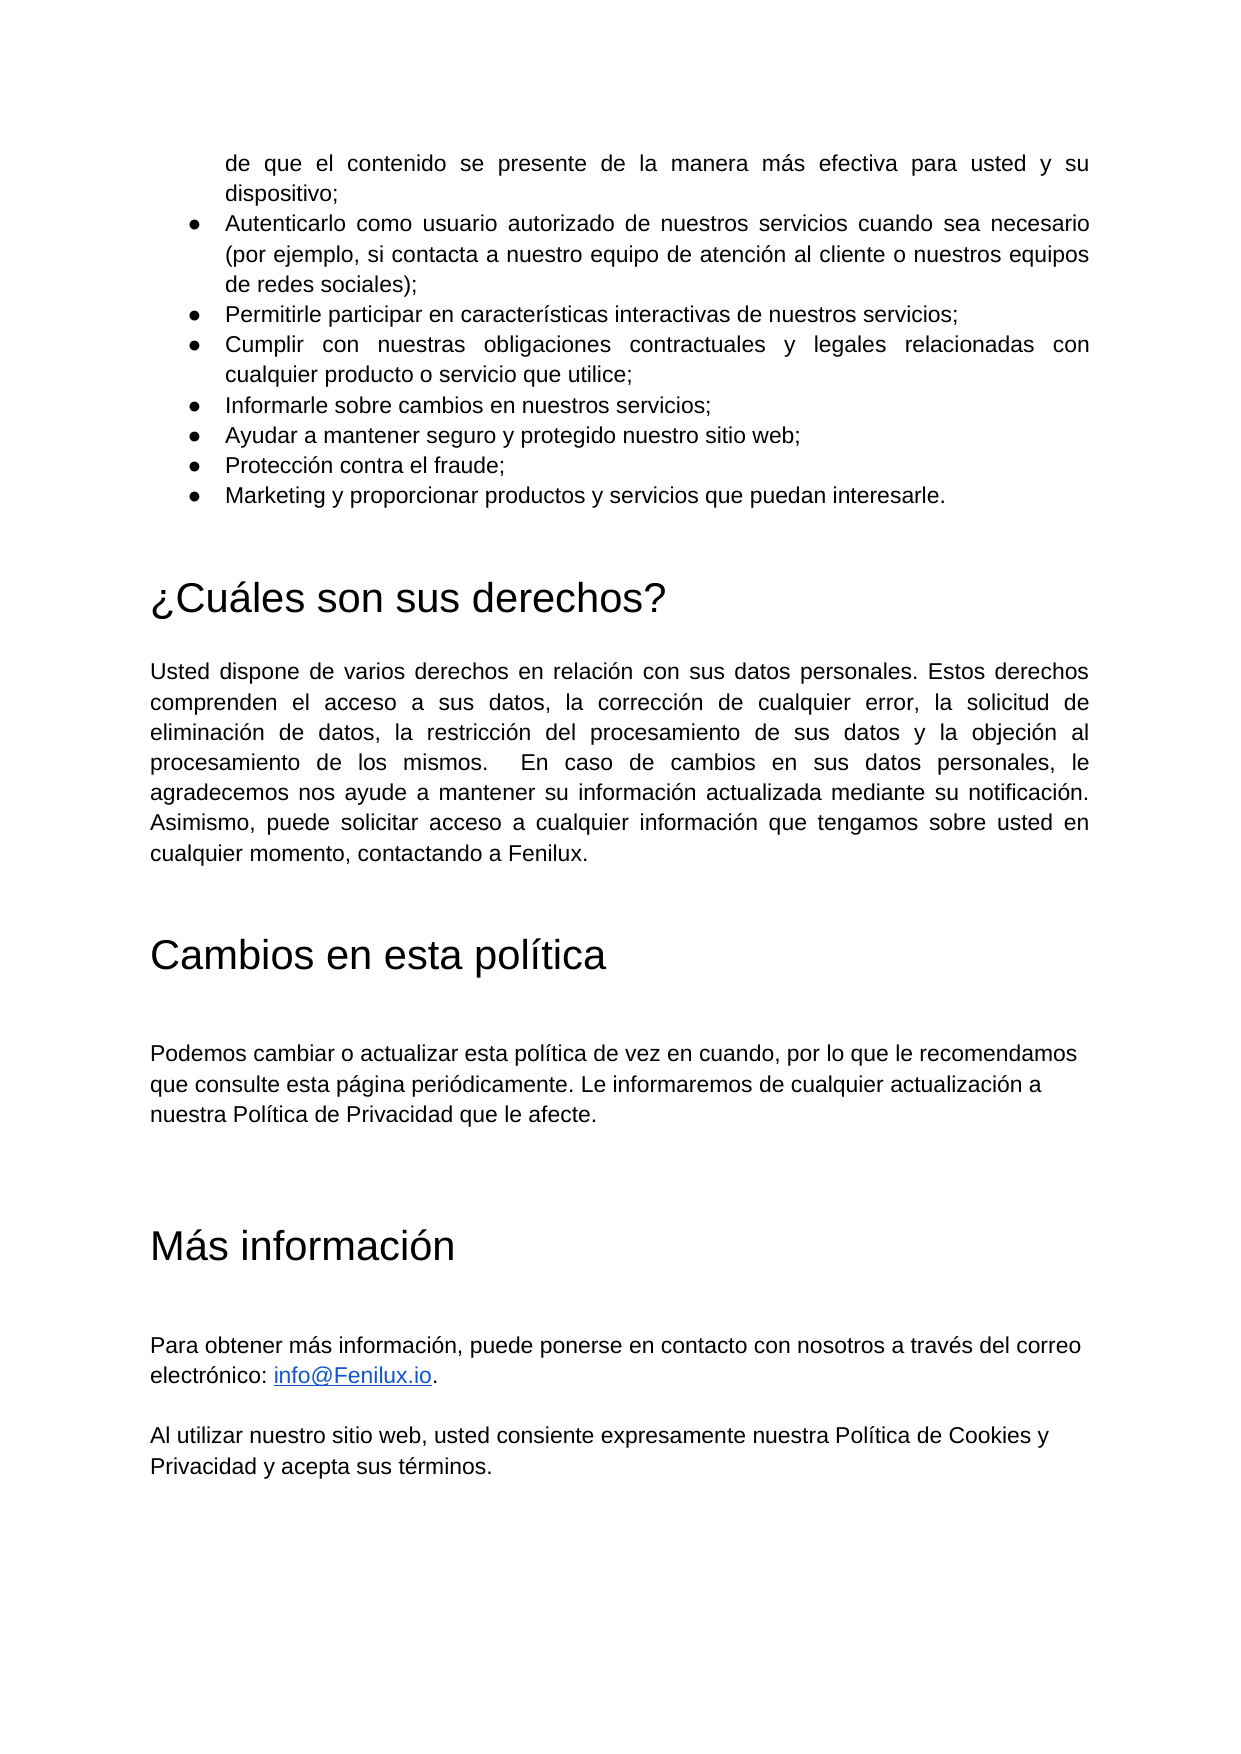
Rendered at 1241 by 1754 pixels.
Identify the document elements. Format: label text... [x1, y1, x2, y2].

text Cambios en esta política [150, 930, 1090, 978]
text Más información [150, 1222, 1090, 1269]
text Para obtener más información, puede ponerse en contacto con nosotros a través del correo electrónico: info@Fenilux.io. [150, 1332, 1090, 1388]
list Protección contra el fraude; [187, 452, 1090, 478]
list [187, 150, 1090, 207]
list Permitirle participar en características interactivas de nuestros servicios; [187, 301, 1090, 327]
text Podemos cambiar o actualizar esta política de vez en cuando, por lo que le recomendamos que consulte esta página periódicamente. Le informaremos de cualquier actualización a nuestra Política de Privacidad que le afecte. [150, 1040, 1090, 1127]
text Al utilizar nuestro sitio web, usted consiente expresamente nuestra Política de Cookies y Privacidad y acepta sus términos. [150, 1422, 1090, 1479]
list Informarle sobre cambios en nuestros servicios; [187, 392, 1090, 418]
text Usted dispone de varios derechos en relación con sus datos personales. Estos derechos comprenden el acceso a sus datos, la corrección de cualquier error, la solicitud de eliminación de datos, la restricción del procesamiento de sus datos y la objeción al procesamiento de los mismos. En caso de cambios en sus datos personales, le agradecemos nos ayude a mantener su información actualizada mediante su notificación. Asimismo, puede solicitar acceso a cualquier información que tengamos sobre usted en cualquier momento, contactando a Fenilux. [150, 658, 1090, 866]
list Autenticarlo como usuario autorizado de nuestros servicios cuando sea necesario (por ejemplo, si contacta a nuestro equipo de atención al cliente o nuestros equipos de redes sociales); [187, 210, 1090, 297]
text ¿Cuáles son sus derechos? [150, 573, 1090, 621]
list Ayudar a mantener seguro y protegido nuestro sitio web; [187, 422, 1090, 448]
list Marketing y proporcionar productos y servicios que puedan interesarle. [187, 482, 1090, 509]
list Cumplir con nuestras obligaciones contractuales y legales relacionadas con cualquier producto o servicio que utilice; [187, 331, 1090, 388]
